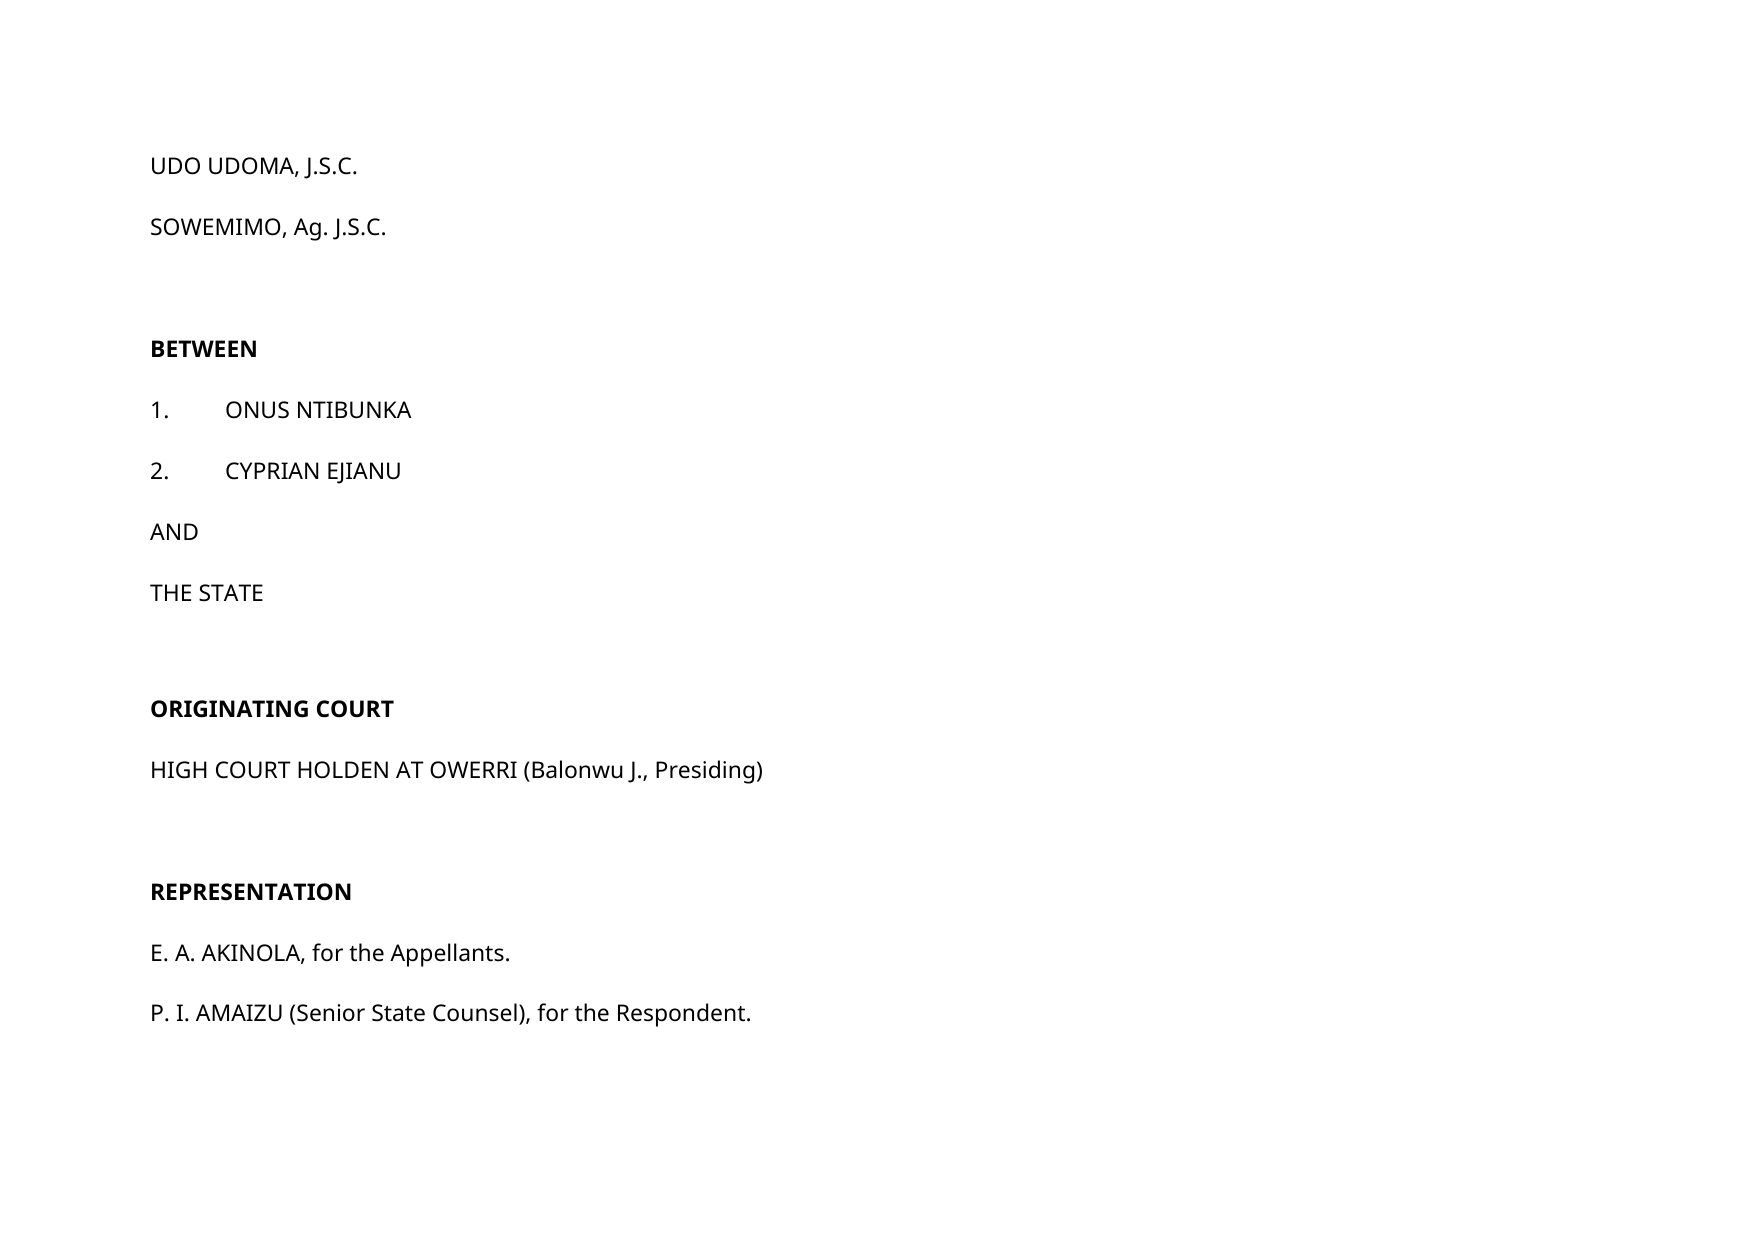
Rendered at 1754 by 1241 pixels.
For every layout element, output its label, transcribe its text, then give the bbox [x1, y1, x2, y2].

text ORIGINATING COURT [150, 693, 1604, 724]
text AND [150, 516, 1604, 547]
text E. A. AKINOLA, for the Appellants. [150, 936, 1604, 968]
text SOWEMIMO, Ag. J.S.C. [150, 211, 1604, 242]
text THE STATE [150, 577, 1604, 608]
text HIGH COURT HOLDEN AT OWERRI (Balonwu J., Presiding) [150, 754, 1604, 785]
text P. I. AMAIZU (Senior State Counsel), for the Respondent. [150, 997, 1604, 1029]
text 2. CYPRIAN EJIANU [150, 455, 1604, 486]
text 1. ONUS NTIBUNKA [150, 394, 1604, 425]
text REPRESENTATION [150, 876, 1604, 907]
text BETWEEN [150, 333, 1604, 364]
text UDO UDOMA, J.S.C. [150, 150, 1604, 181]
